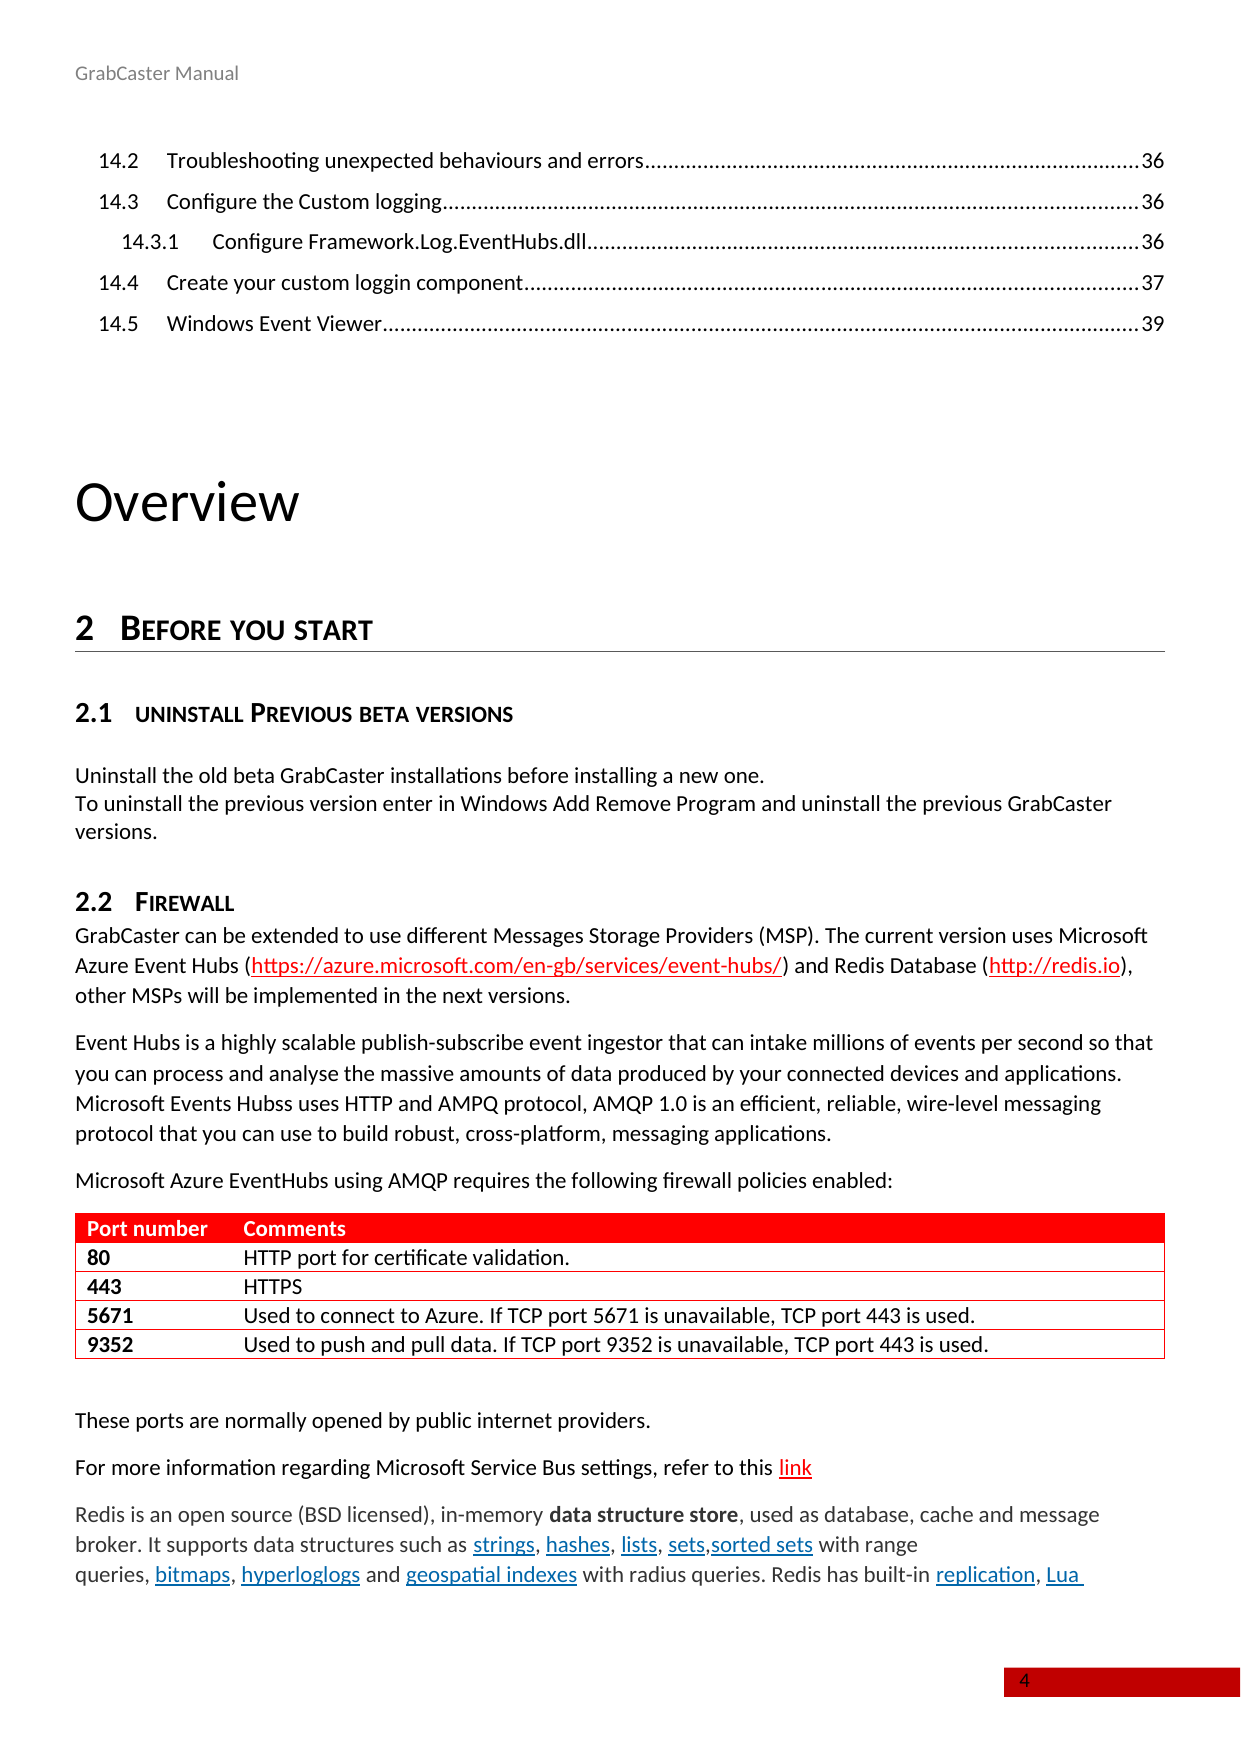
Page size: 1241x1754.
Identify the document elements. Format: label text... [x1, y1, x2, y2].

table_cell HTTPS [232, 1272, 1164, 1300]
table_cell Used to push and pull data. If TCP port 9352 is unavailable, TCP port 443 is used. [232, 1330, 1164, 1358]
text Uninstall the old beta GrabCaster installations before installing a new one. To uninstall the previous version enter in Windows Add Remove Program and uninstall the previous GrabCaster versions. [75, 761, 1165, 845]
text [75, 1500, 1165, 1588]
subtitle uninstall Previous beta versions [75, 694, 1165, 729]
text For more information regarding Microsoft Service Bus settings, refer to this link [75, 1453, 1165, 1481]
text GrabCaster can be extended to use different Messages Storage Providers (MSP). The current version uses Microsoft Azure Event Hubs (https://azure.microsoft.com/en-gb/services/event-hubs/) and Redis Database (http://redis.io), other MSPs will be implemented in the next versions. [75, 921, 1165, 1010]
table_cell 80 [76, 1243, 232, 1271]
table_cell Used to connect to Azure. If TCP port 5671 is unavailable, TCP port 443 is used. [232, 1301, 1164, 1329]
subtitle Firewall [75, 883, 1165, 918]
table_header Port number [76, 1214, 232, 1242]
table_header Comments [232, 1214, 1164, 1242]
table_cell 9352 [76, 1330, 232, 1358]
text These ports are normally opened by public internet providers. [75, 1406, 1165, 1434]
subtitle Before you start [75, 603, 1165, 651]
table_cell 443 [76, 1272, 232, 1300]
text Microsoft Azure EventHubs using AMQP requires the following firewall policies enabled: [75, 1166, 1165, 1194]
table_cell HTTP port for certificate validation. [232, 1243, 1164, 1271]
text Event Hubs is a highly scalable publish-subscribe event ingestor that can intake millions of events per second so that you can process and analyse the massive amounts of data produced by your connected devices and applications. Microsoft Events Hubss uses HTTP and AMPQ protocol, AMQP 1.0 is an efficient, reliable, wire-level messaging protocol that you can use to build robust, cross-platform, messaging applications. [75, 1028, 1165, 1147]
title Overview [75, 464, 1165, 536]
table_cell 5671 [76, 1301, 232, 1329]
